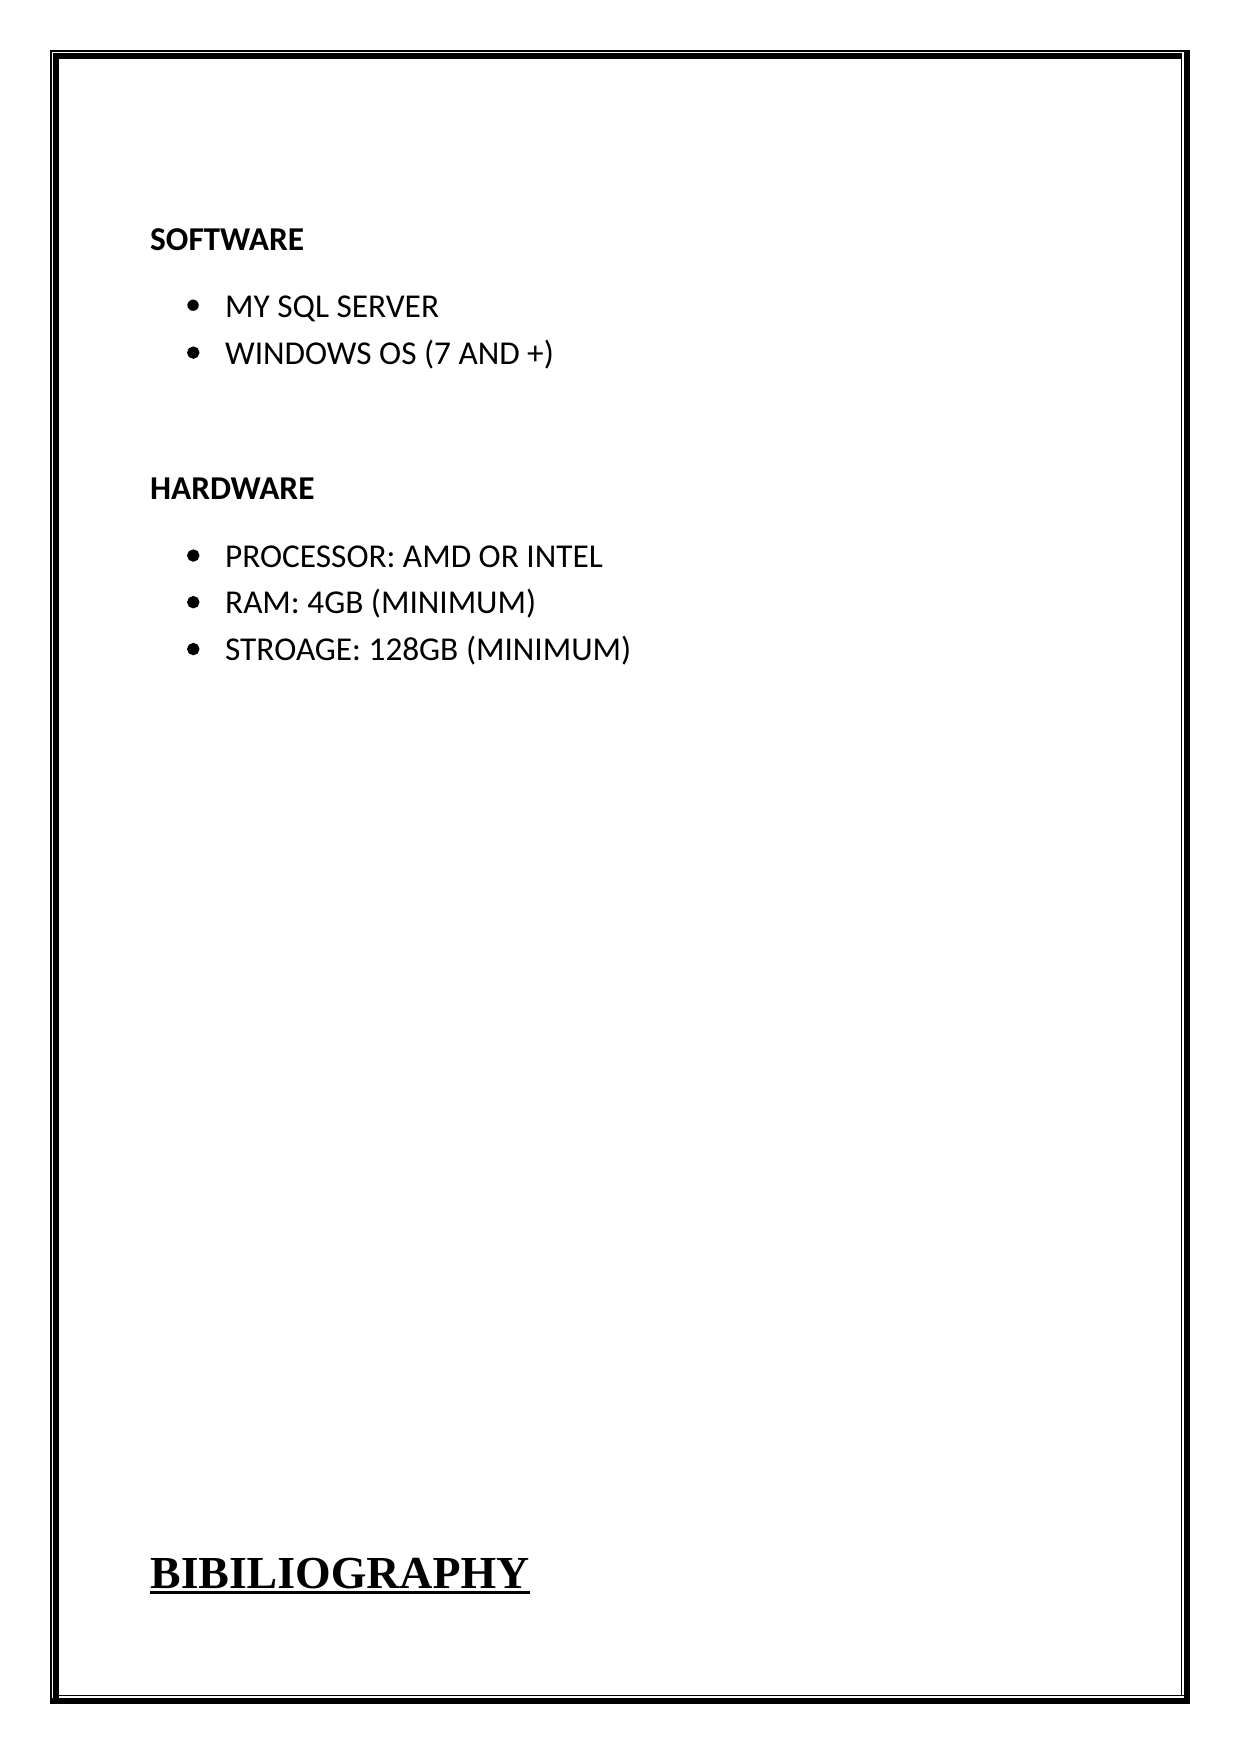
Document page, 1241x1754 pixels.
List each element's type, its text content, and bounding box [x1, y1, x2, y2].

list RAM: 4GB (MINIMUM) [187, 582, 1090, 622]
text SOFTWARE [150, 218, 1090, 258]
text BIBILIOGRAPHY [150, 1546, 1090, 1598]
list WINDOWS OS (7 AND +) [187, 332, 1090, 373]
text HARDWARE [150, 467, 1090, 508]
list MY SQL SERVER [187, 285, 1090, 326]
list STROAGE: 128GB (MINIMUM) [187, 628, 1090, 669]
list PROCESSOR: AMD OR INTEL [187, 535, 1090, 576]
